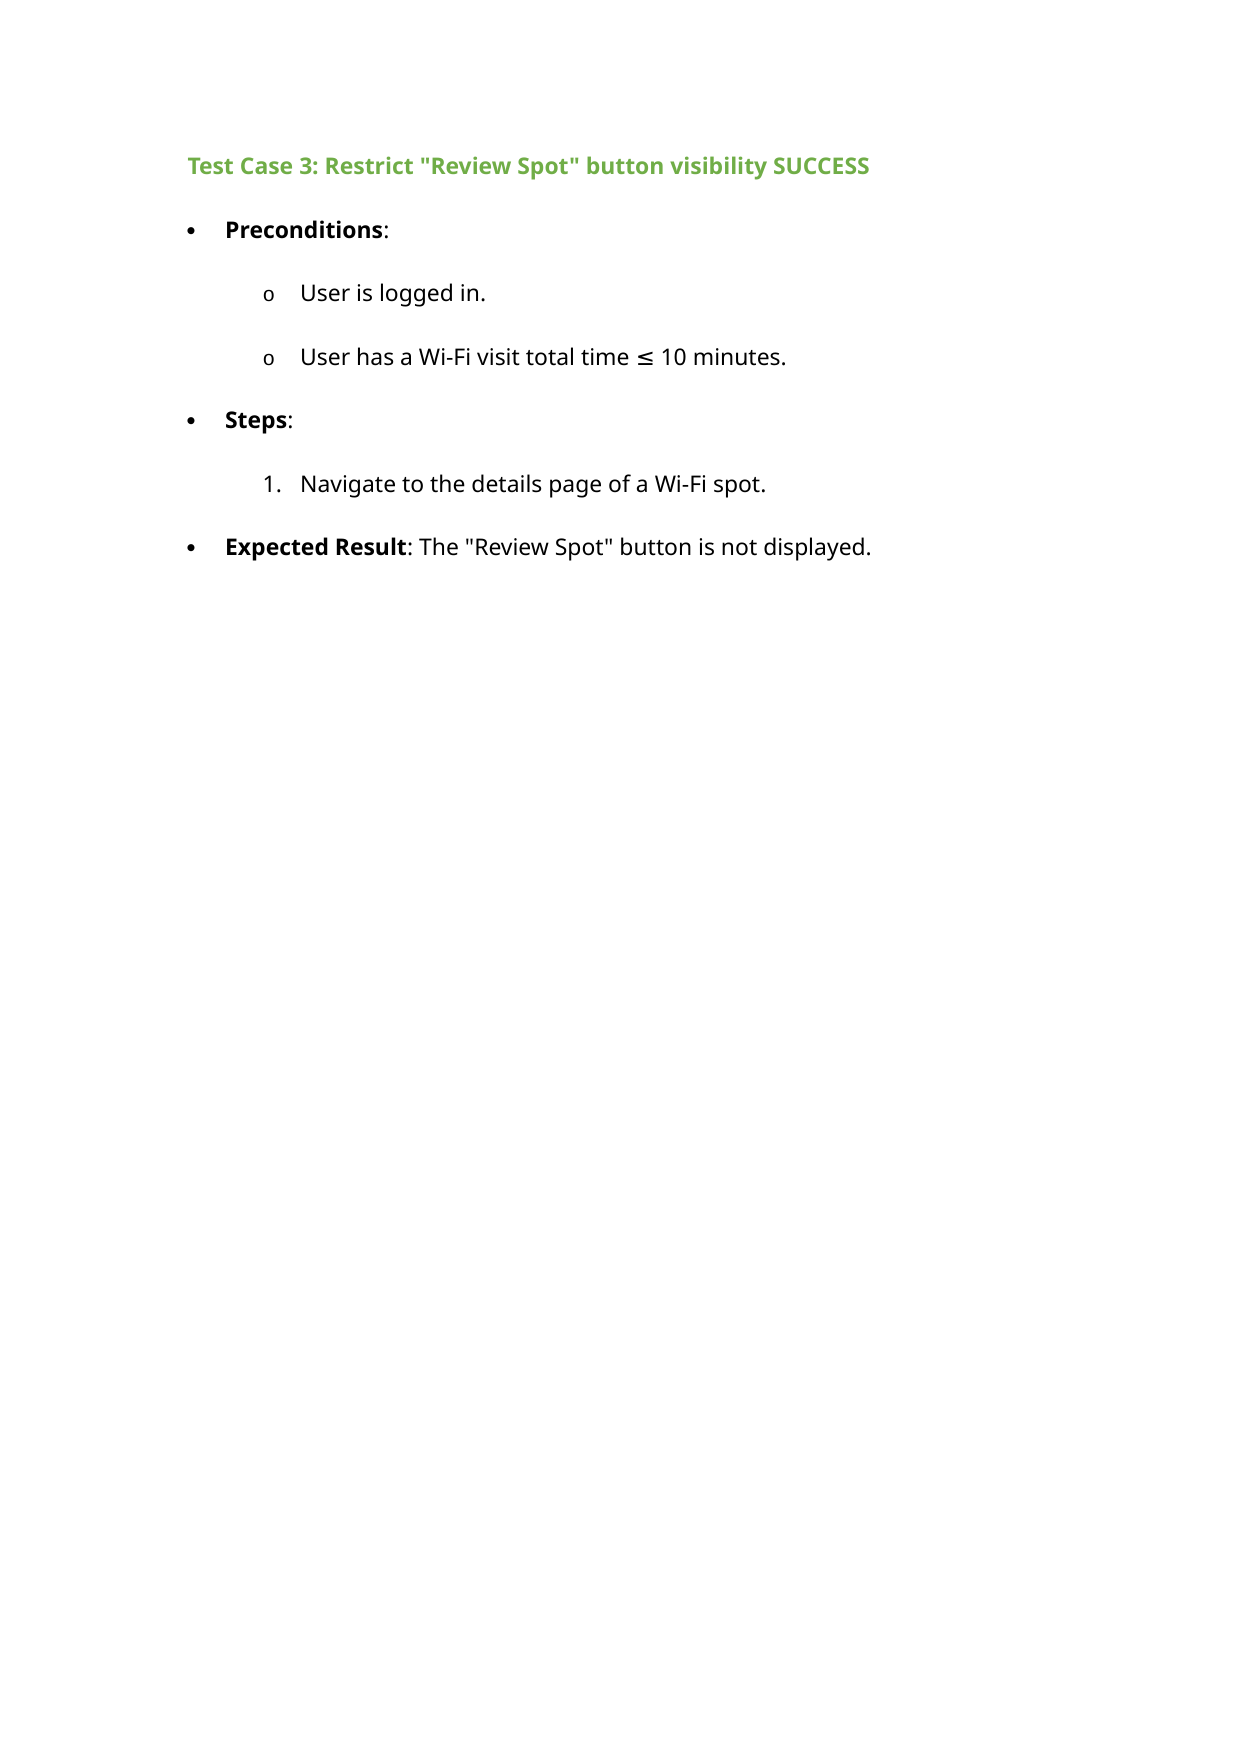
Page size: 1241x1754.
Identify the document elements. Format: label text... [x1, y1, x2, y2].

list Steps: [187, 404, 1090, 435]
list Navigate to the details page of a Wi-Fi spot. [262, 468, 1090, 499]
list User is logged in. [262, 277, 1090, 308]
list Preconditions: [187, 213, 1090, 245]
text Test Case 3: Restrict "Review Spot" button visibility SUCCESS [187, 150, 1090, 181]
list User has a Wi-Fi visit total time ≤ 10 minutes. [262, 341, 1090, 372]
list Expected Result: The "Review Spot" button is not displayed. [187, 531, 1090, 562]
